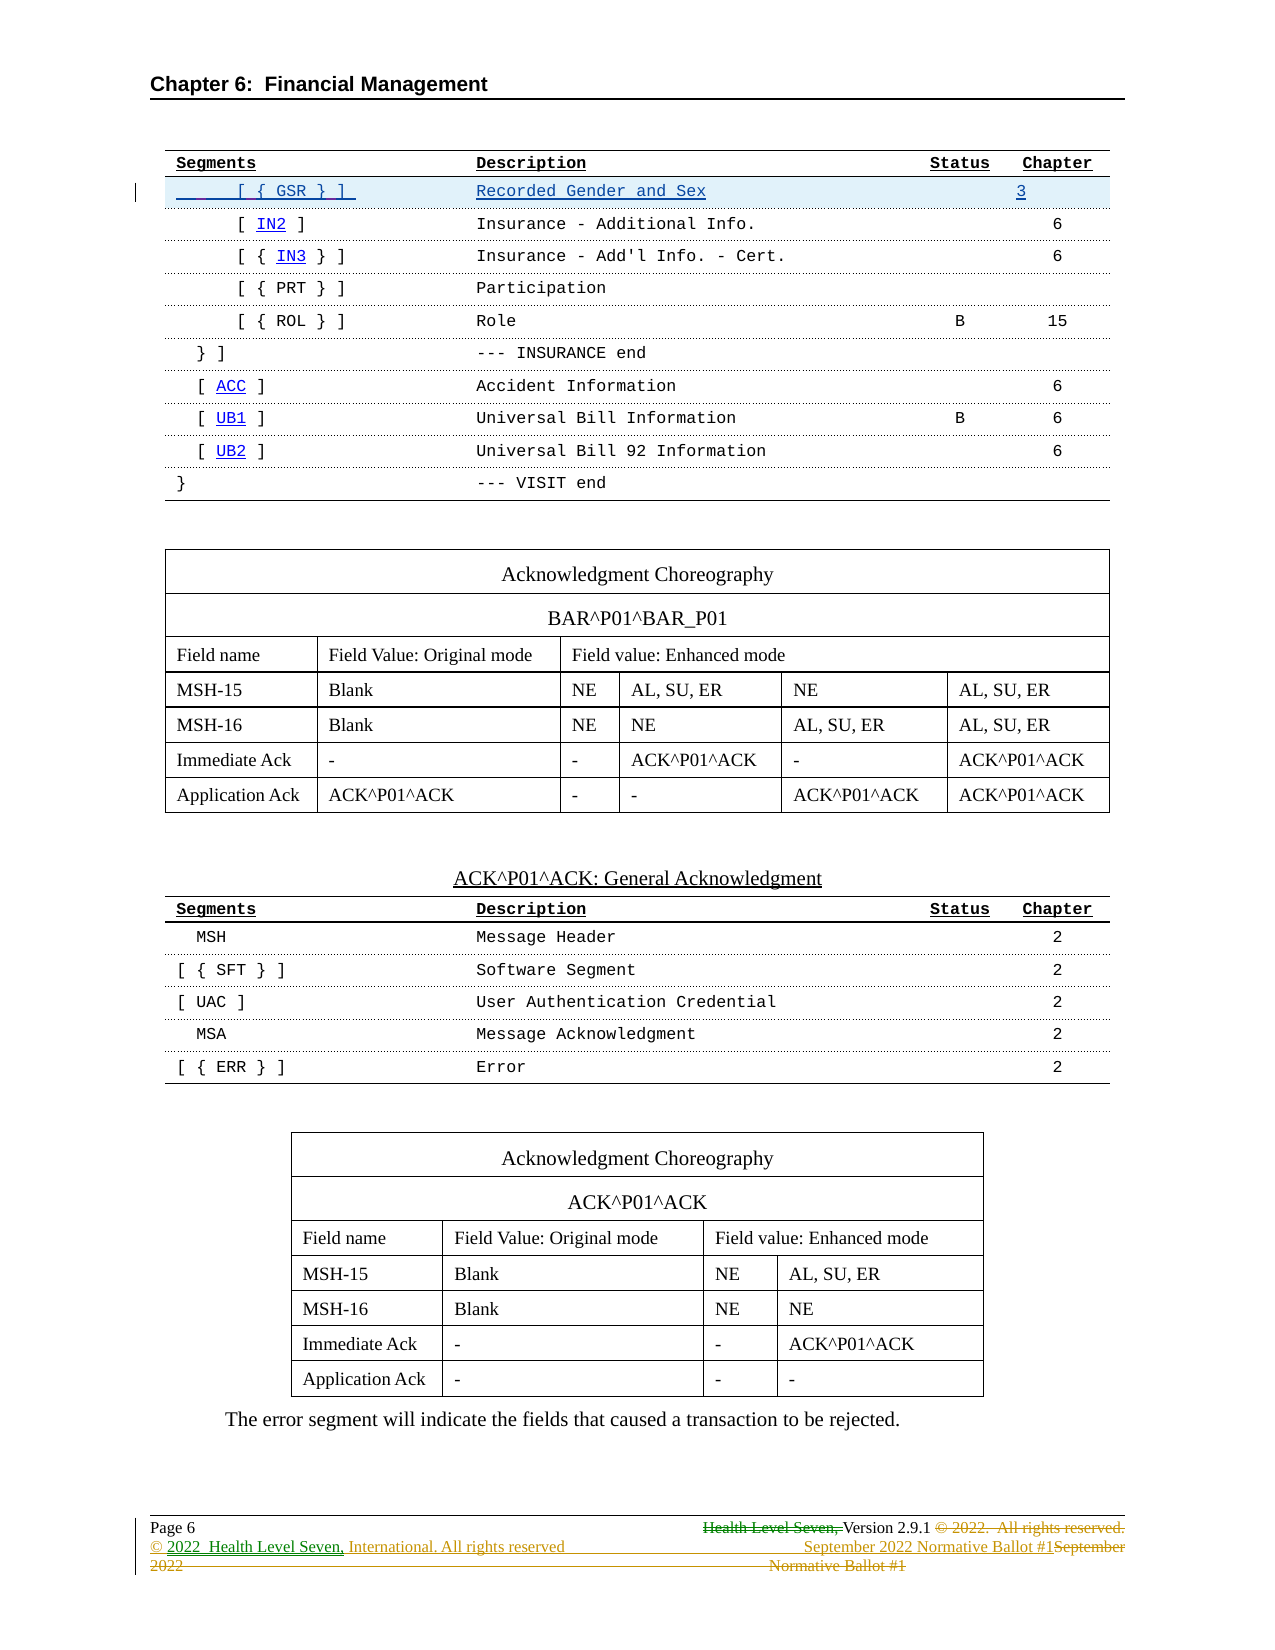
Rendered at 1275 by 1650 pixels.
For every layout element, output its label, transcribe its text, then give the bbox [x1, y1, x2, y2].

table_cell Accident Information [465, 370, 915, 402]
table_cell User Authentication Credential [465, 986, 915, 1018]
table_cell [915, 208, 1005, 240]
table_cell [1005, 338, 1110, 370]
table_cell AL, SU, ER [948, 708, 1109, 742]
table_cell --- VISIT end [465, 467, 915, 499]
table_cell Message Header [465, 923, 915, 954]
table_cell [ UB2 ] [165, 435, 465, 467]
table_cell Message Acknowledgment [465, 1019, 915, 1051]
table_cell MSH-15 [166, 673, 317, 706]
table_cell 2 [1005, 923, 1110, 954]
text ACK^P01^ACK: General Acknowledgment [150, 865, 1125, 889]
table_cell [915, 923, 1005, 954]
table_cell [ { IN3 } ] [165, 240, 465, 273]
table_cell Blank [318, 673, 560, 706]
table_cell NE [782, 673, 947, 706]
table_cell [915, 1019, 1005, 1051]
table_cell B [915, 305, 1005, 338]
table_cell Insurance - Additional Info. [465, 208, 915, 240]
table_cell 6 [1005, 435, 1110, 467]
table_header Status [915, 897, 1005, 921]
table_cell NE [561, 673, 619, 706]
table_cell - [782, 743, 947, 777]
table_cell [1005, 467, 1110, 499]
table_cell - [778, 1361, 983, 1396]
table_cell MSH [165, 923, 465, 954]
table_cell MSH-16 [166, 708, 317, 742]
table_cell MSH-16 [292, 1291, 442, 1325]
table_cell NE [778, 1291, 983, 1325]
table_header Chapter [1005, 897, 1110, 921]
table_cell Universal Bill 92 Information [465, 435, 915, 467]
table_cell NE [704, 1291, 777, 1325]
table_cell Immediate Ack [166, 743, 317, 777]
table_cell MSH-15 [292, 1256, 442, 1290]
table_cell ACK^P01^ACK [948, 743, 1109, 777]
table_cell [ IN2 ] [165, 208, 465, 240]
table_cell [915, 338, 1005, 370]
table_cell [915, 370, 1005, 402]
table_cell [915, 273, 1005, 305]
table_cell 6 [1005, 370, 1110, 402]
table_cell AL, SU, ER [620, 673, 781, 706]
table_cell [ { ROL } ] [165, 305, 465, 338]
table_cell ACK^P01^ACK [318, 778, 560, 812]
table_header Status [915, 151, 1005, 176]
table_cell [915, 954, 1005, 986]
table_cell NE [704, 1256, 777, 1290]
table_cell [ { ERR } ] [165, 1051, 465, 1083]
table_cell - [704, 1326, 777, 1360]
table_cell Universal Bill Information [465, 403, 915, 435]
table_cell 2 [1005, 986, 1110, 1018]
table_cell 2 [1005, 1019, 1110, 1051]
table_cell [915, 1051, 1005, 1083]
table_cell --- INSURANCE end [465, 338, 915, 370]
table_cell - [561, 778, 619, 812]
table_cell Field name [292, 1221, 442, 1255]
table_cell [ UAC ] [165, 986, 465, 1018]
table_cell Blank [443, 1291, 703, 1325]
table_cell } ] [165, 338, 465, 370]
table_cell Field name [166, 637, 317, 671]
table_cell Insurance - Add'l Info. - Cert. [465, 240, 915, 273]
table_cell Software Segment [465, 954, 915, 986]
table_cell [915, 986, 1005, 1018]
table_cell [ { SFT } ] [165, 954, 465, 986]
table_header Segments [165, 897, 465, 921]
table_cell Role [465, 305, 915, 338]
table_cell AL, SU, ER [948, 673, 1109, 706]
table_cell - [620, 778, 781, 812]
table_cell [1005, 273, 1110, 305]
table_cell Application Ack [292, 1361, 442, 1396]
table_cell B [915, 403, 1005, 435]
table_cell 2 [1005, 1051, 1110, 1083]
table_cell [915, 467, 1005, 499]
table_header Acknowledgment Choreography [166, 550, 1109, 592]
table_cell [ ACC ] [165, 370, 465, 402]
table_cell - [704, 1361, 777, 1396]
table_header Acknowledgment Choreography [292, 1133, 983, 1176]
table_cell AL, SU, ER [778, 1256, 983, 1290]
table_cell Error [465, 1051, 915, 1083]
table_cell MSA [165, 1019, 465, 1051]
table_cell [915, 240, 1005, 273]
table_cell - [443, 1326, 703, 1360]
table_cell ACK^P01^ACK [292, 1177, 983, 1220]
table_cell 15 [1005, 305, 1110, 338]
table_cell Application Ack [166, 778, 317, 812]
table_cell 6 [1005, 208, 1110, 240]
table_cell Immediate Ack [292, 1326, 442, 1360]
table_header Description [465, 897, 915, 921]
table_cell AL, SU, ER [782, 708, 947, 742]
table_cell Participation [465, 273, 915, 305]
table_cell NE [620, 708, 781, 742]
table_cell Field Value: Original mode [318, 637, 560, 671]
table_header Chapter [1005, 151, 1110, 176]
table_cell ACK^P01^ACK [948, 778, 1109, 812]
table_cell Field Value: Original mode [443, 1221, 703, 1255]
table_cell BAR^P01^BAR_P01 [166, 594, 1109, 636]
table_cell Field value: Enhanced mode [561, 637, 1109, 671]
table_cell [ { PRT } ] [165, 273, 465, 305]
text The error segment will indicate the fields that caused a transaction to be rejected. [225, 1407, 1125, 1431]
table_cell 6 [1005, 403, 1110, 435]
table_cell Field value: Enhanced mode [704, 1221, 983, 1255]
table_cell NE [561, 708, 619, 742]
table_cell Blank [443, 1256, 703, 1290]
table_cell [ UB1 ] [165, 403, 465, 435]
table_cell - [318, 743, 560, 777]
table_cell ACK^P01^ACK [620, 743, 781, 777]
table_cell } [165, 467, 465, 499]
table_cell - [561, 743, 619, 777]
table_cell - [443, 1361, 703, 1396]
table_cell Blank [318, 708, 560, 742]
table_cell 6 [1005, 240, 1110, 273]
table_cell ACK^P01^ACK [778, 1326, 983, 1360]
table_cell 2 [1005, 954, 1110, 986]
table_header Description [465, 151, 915, 176]
table_cell ACK^P01^ACK [782, 778, 947, 812]
table_cell [915, 435, 1005, 467]
table_header Segments [165, 151, 465, 176]
